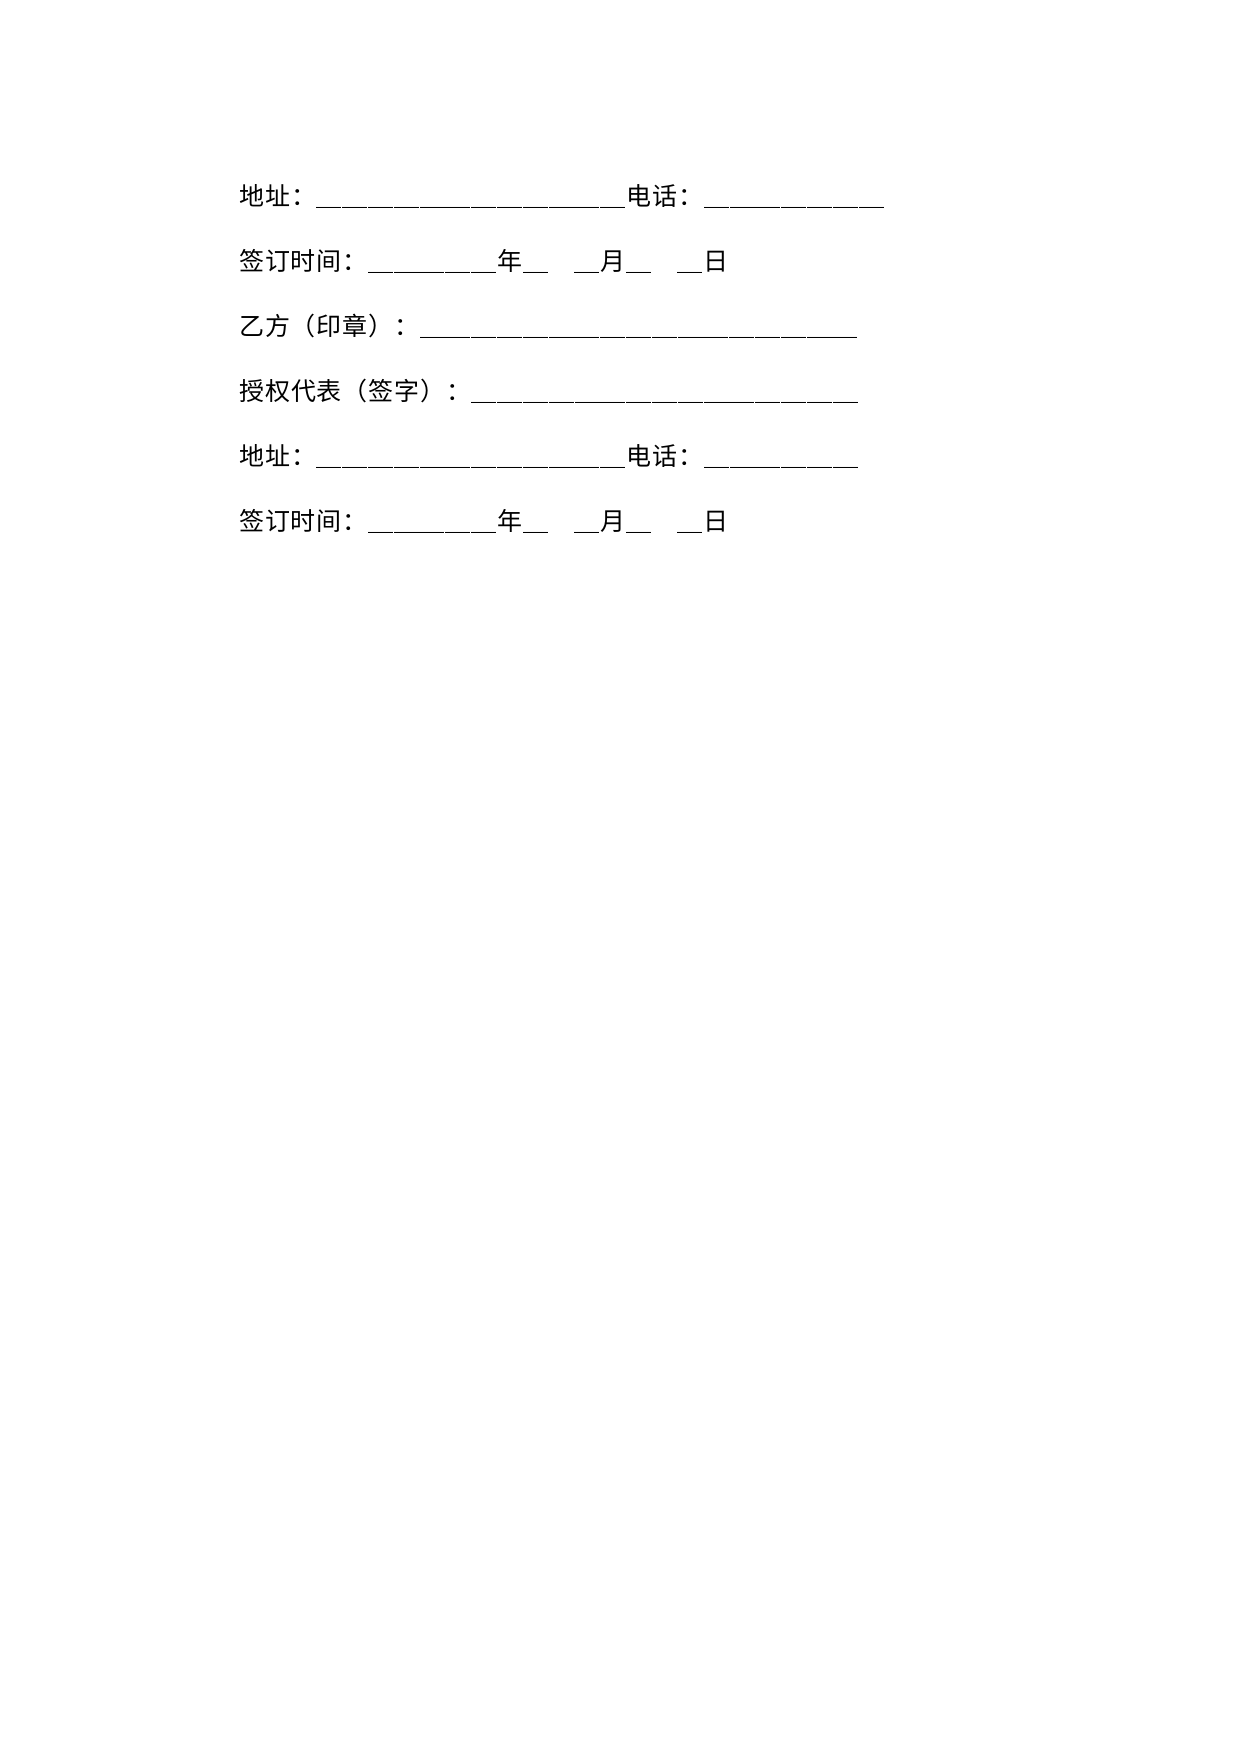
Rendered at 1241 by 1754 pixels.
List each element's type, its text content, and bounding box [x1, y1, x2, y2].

text 地址：＿＿＿＿＿＿＿＿＿＿＿＿电话：＿＿＿＿＿＿＿ [187, 162, 1053, 227]
text 签订时间：＿＿＿＿＿年＿ ＿月＿ ＿日 [187, 227, 1053, 292]
text 签订时间：＿＿＿＿＿年＿ ＿月＿ ＿日 [187, 487, 1053, 552]
text 乙方（印章）：＿＿＿＿＿＿＿＿＿＿＿＿＿＿＿＿＿ [187, 292, 1053, 357]
text 地址：＿＿＿＿＿＿＿＿＿＿＿＿电话：＿＿＿＿＿＿ [187, 422, 1053, 487]
text 授权代表（签字）：＿＿＿＿＿＿＿＿＿＿＿＿＿＿＿ [187, 357, 1053, 422]
